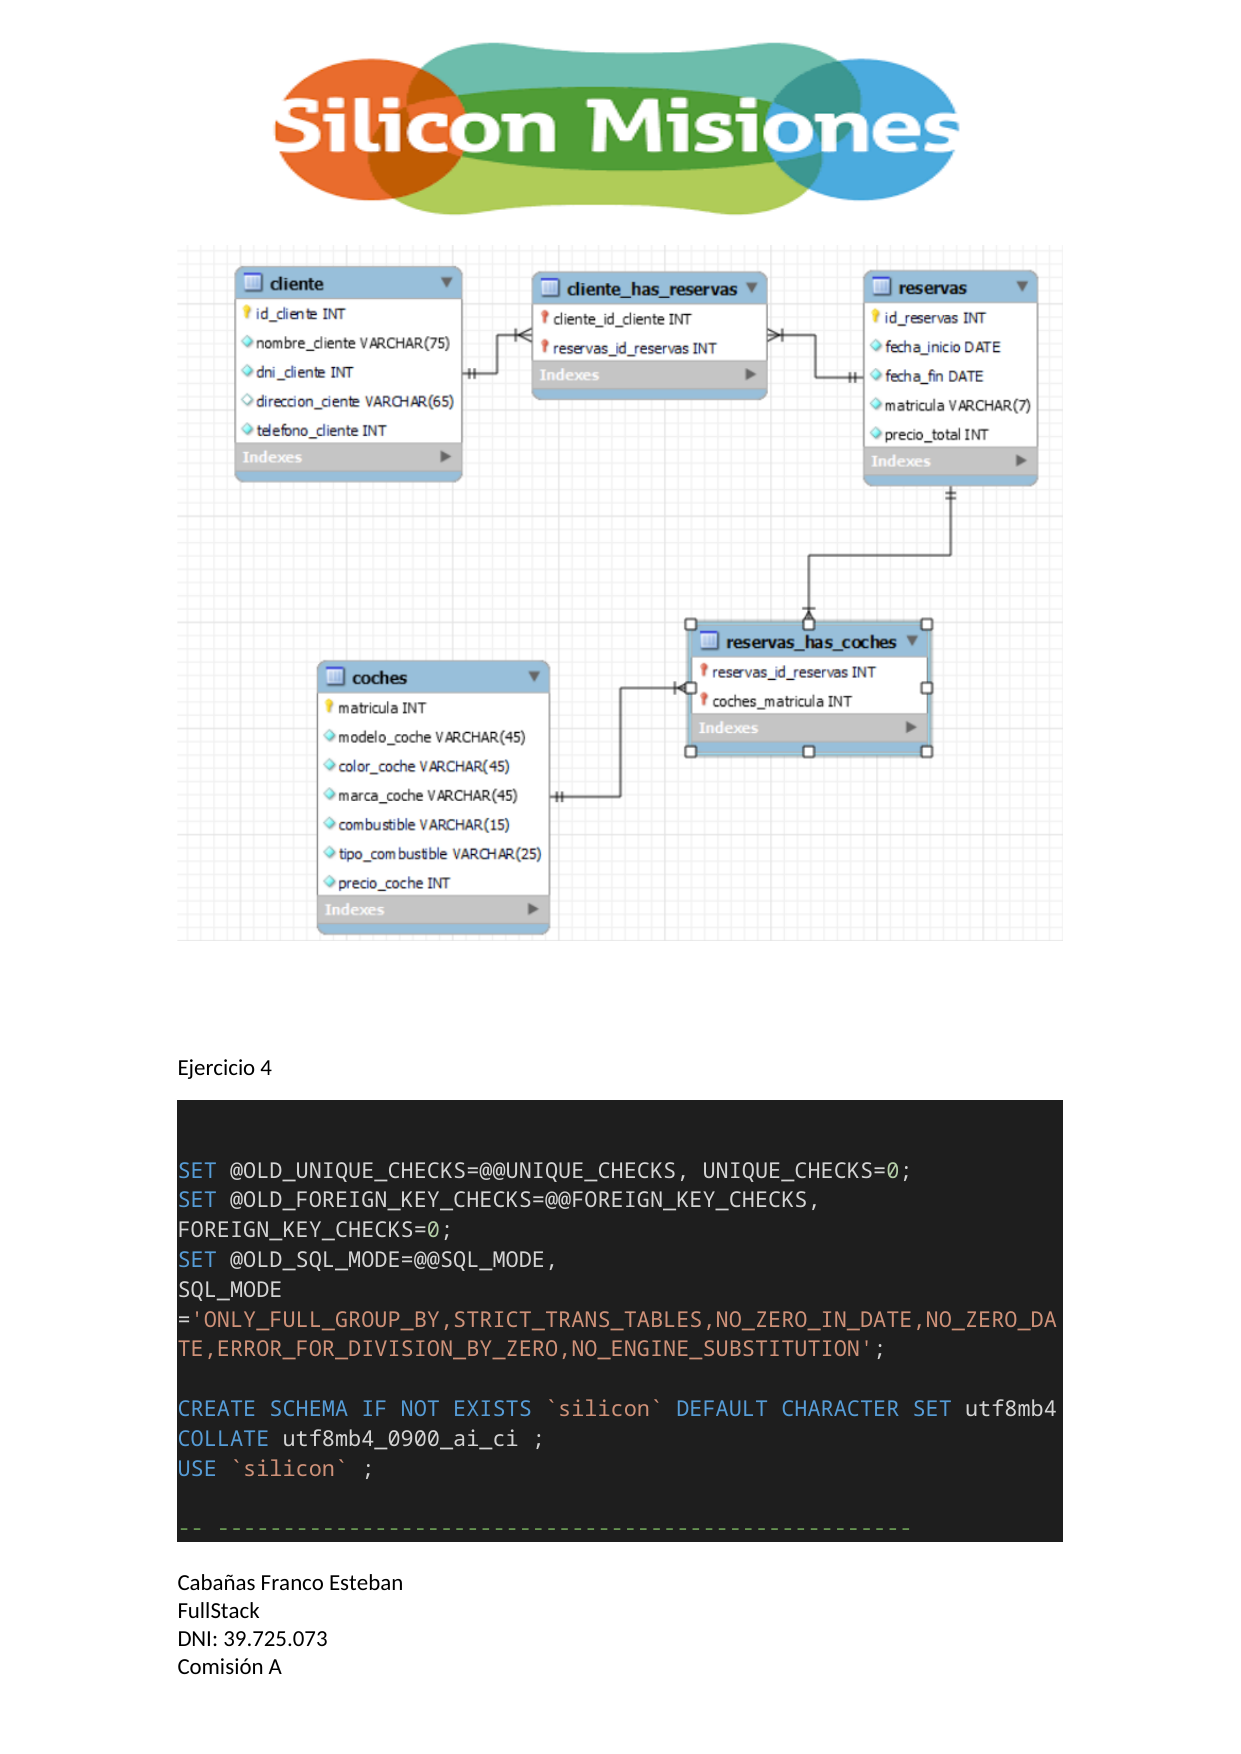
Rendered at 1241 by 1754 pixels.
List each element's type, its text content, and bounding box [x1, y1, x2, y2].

text SET @OLD_SQL_MODE=@@SQL_MODE, SQL_MODE='ONLY_FULL_GROUP_BY,STRICT_TRANS_TABLES,NO_ZERO_IN_DATE,NO_ZERO_DATE,ERROR_FOR_DIVISION_BY_ZERO,NO_ENGINE_SUBSTITUTION'; [177, 1244, 1063, 1363]
text -- ----------------------------------------------------- [177, 1512, 1063, 1542]
text SET @OLD_UNIQUE_CHECKS=@@UNIQUE_CHECKS, UNIQUE_CHECKS=0; [177, 1155, 1063, 1184]
text SET @OLD_FOREIGN_KEY_CHECKS=@@FOREIGN_KEY_CHECKS, FOREIGN_KEY_CHECKS=0; [177, 1184, 1063, 1244]
text Ejercicio 4 [177, 1053, 1063, 1081]
picture [177, 18, 1063, 941]
text USE `silicon` ; [177, 1453, 1063, 1482]
text CREATE SCHEMA IF NOT EXISTS `silicon` DEFAULT CHARACTER SET utf8mb4 COLLATE utf8mb4_0900_ai_ci ; [177, 1393, 1063, 1453]
